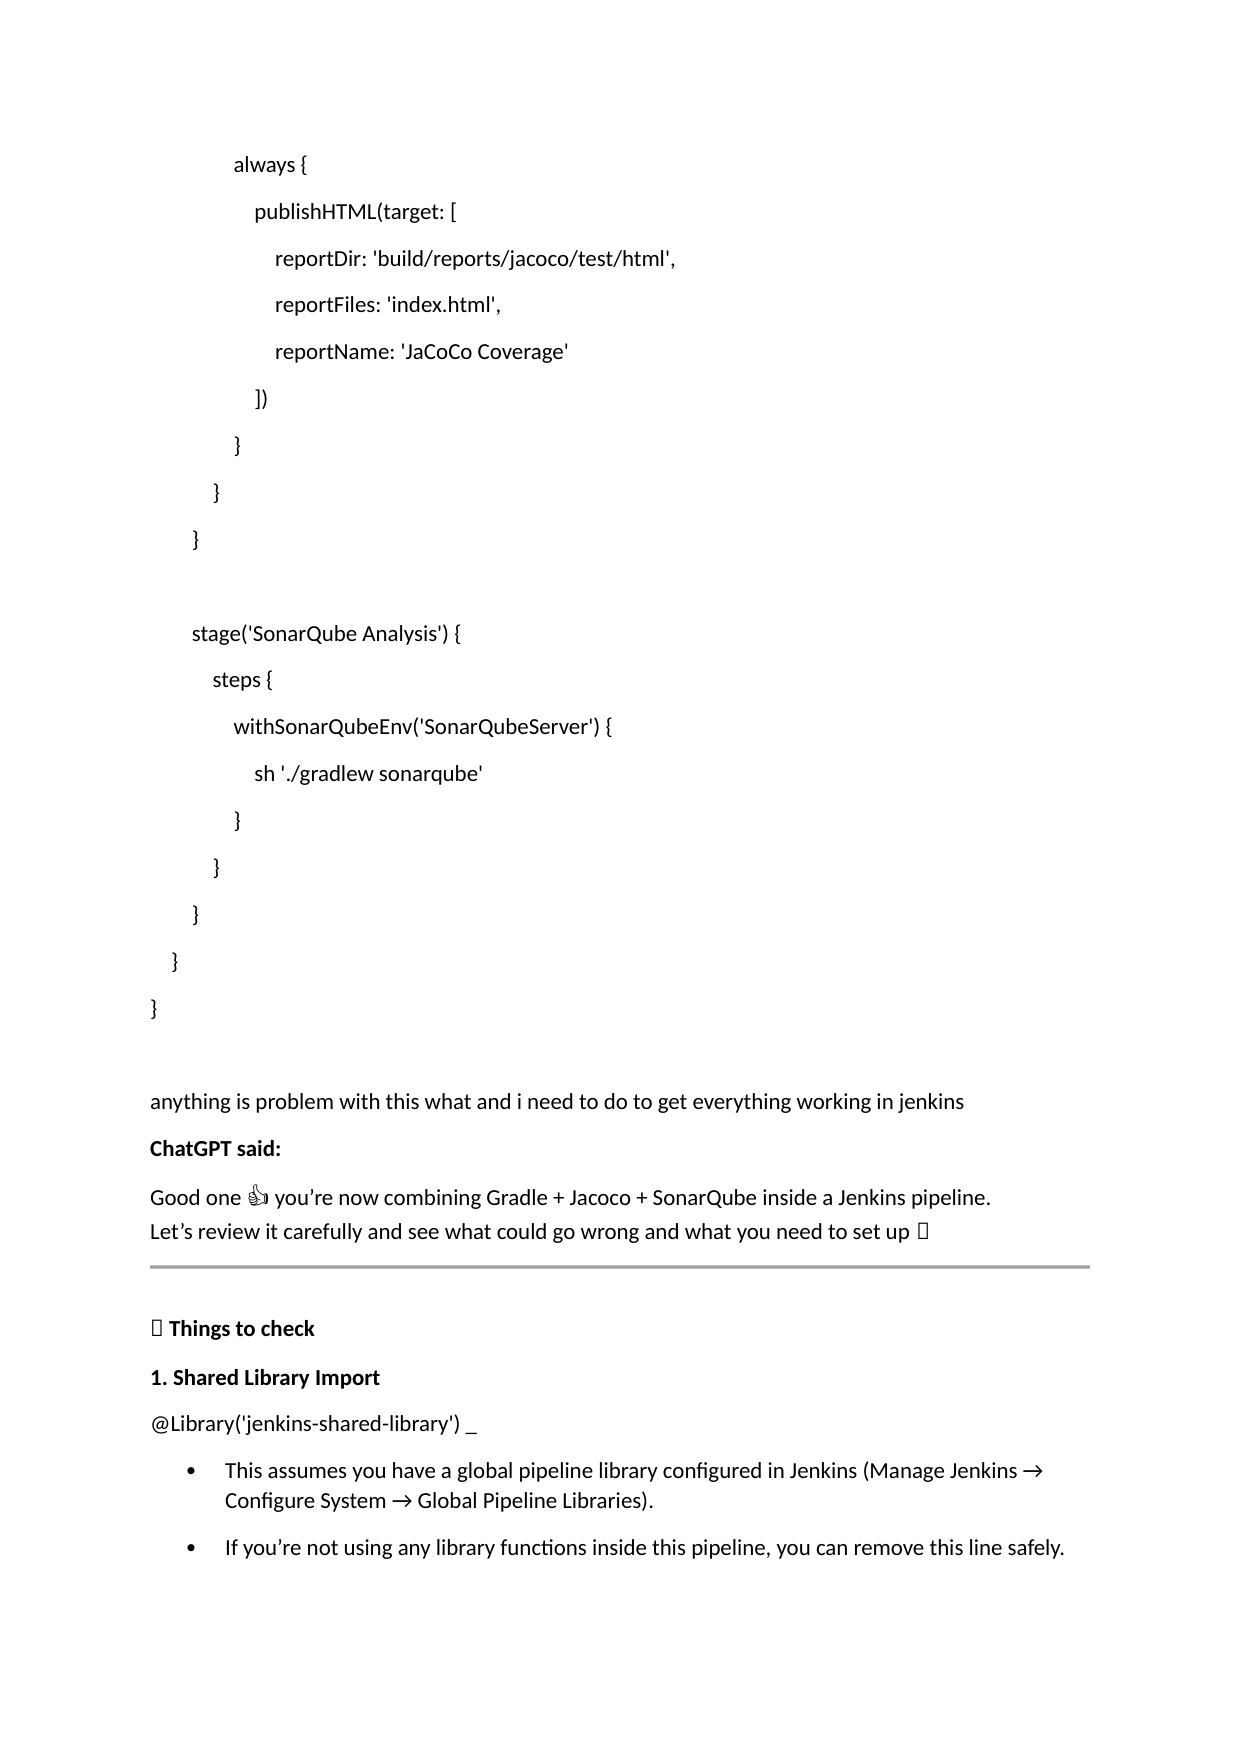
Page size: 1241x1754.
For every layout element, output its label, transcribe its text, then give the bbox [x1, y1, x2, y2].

text Good one 👍 you’re now combining Gradle + Jacoco + SonarQube inside a Jenkins pipeline. Let’s review it carefully and see what could go wrong and what you need to set up ✅ [150, 1181, 1090, 1246]
text } [150, 525, 1090, 553]
text } [150, 947, 1090, 975]
text stage('SonarQube Analysis') { [150, 619, 1090, 647]
text } [150, 806, 1090, 834]
list This assumes you have a global pipeline library configured in Jenkins (Manage Jenkins → Configure System → Global Pipeline Libraries). [187, 1456, 1090, 1515]
text reportName: 'JaCoCo Coverage' [150, 337, 1090, 366]
text 1. Shared Library Import [150, 1363, 1090, 1391]
text 🔎 Things to check [150, 1312, 1090, 1343]
text } [150, 994, 1090, 1022]
text reportDir: 'build/reports/jacoco/test/html', [150, 244, 1090, 272]
text } [150, 431, 1090, 459]
text ChatGPT said: [150, 1134, 1090, 1162]
text withSonarQubeEnv('SonarQubeServer') { [150, 712, 1090, 741]
text steps { [150, 666, 1090, 694]
text } [150, 853, 1090, 881]
text @Library('jenkins-shared-library') _ [150, 1409, 1090, 1438]
text ]) [150, 384, 1090, 412]
text publishHTML(target: [ [150, 197, 1090, 225]
text sh './gradlew sonarqube' [150, 759, 1090, 787]
text } [150, 900, 1090, 928]
list If you’re not using any library functions inside this pipeline, you can remove this line safely. [187, 1533, 1090, 1562]
text anything is problem with this what and i need to do to get everything working in jenkins [150, 1087, 1090, 1116]
text reportFiles: 'index.html', [150, 291, 1090, 319]
text } [150, 478, 1090, 506]
text always { [150, 150, 1090, 178]
